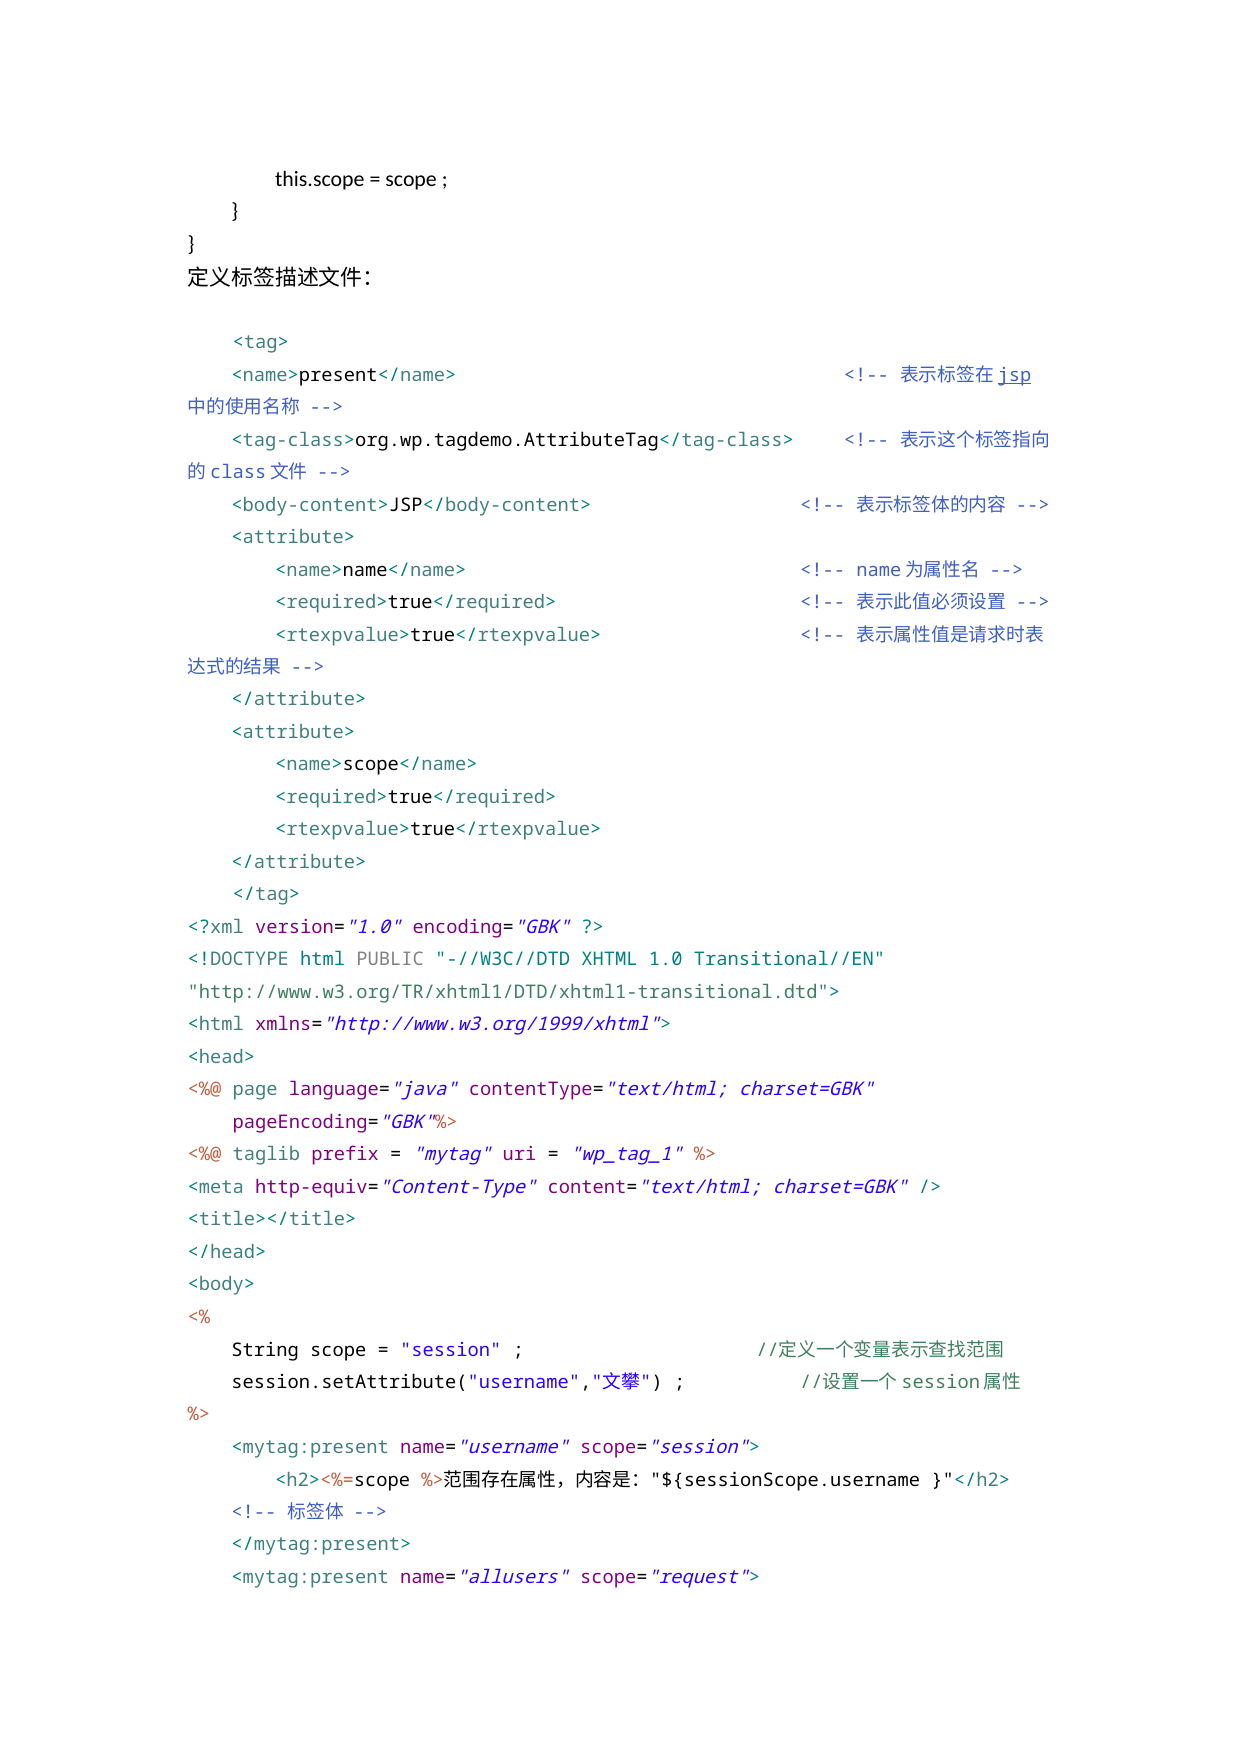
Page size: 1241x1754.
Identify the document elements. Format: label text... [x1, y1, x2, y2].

text } [187, 194, 1053, 227]
text <%@ taglib prefix = "mytag" uri = "wp_tag_1" %> [187, 1137, 1053, 1169]
text %> [187, 1397, 1053, 1429]
text 定义标签描述文件： [187, 259, 1053, 292]
text <required>true</required> <!-- 表示此值必须设置 --> [187, 584, 1053, 617]
text <!DOCTYPE html PUBLIC "-//W3C//DTD XHTML 1.0 Transitional//EN" "http://www.w3.org/TR/xhtml1/DTD/xhtml1-transitional.dtd"> [187, 942, 1053, 1007]
text String scope = "session" ; //定义一个变量表示查找范围 [187, 1332, 1053, 1364]
text <rtexpvalue>true</rtexpvalue> [187, 812, 1053, 844]
text <tag> [187, 324, 1053, 357]
text <attribute> [187, 714, 1053, 747]
text <tag-class>org.wp.tagdemo.AttributeTag</tag-class> <!-- 表示这个标签指向的class文件 --> [187, 422, 1053, 487]
text <html xmlns="http://www.w3.org/1999/xhtml"> [187, 1007, 1053, 1039]
text <name>scope</name> [187, 747, 1053, 779]
text <attribute> [187, 519, 1053, 552]
text <head> [187, 1039, 1053, 1072]
text </attribute> [187, 844, 1053, 877]
text session.setAttribute("username","文攀") ; //设置一个session属性 [187, 1364, 1053, 1397]
text <body-content>JSP</body-content> <!-- 表示标签体的内容 --> [187, 487, 1053, 519]
text </mytag:present> [187, 1527, 1053, 1559]
text <h2><%=scope %>范围存在属性，内容是："${sessionScope.username }"</h2> <!-- 标签体 --> [187, 1462, 1053, 1527]
text <mytag:present name="username" scope="session"> [187, 1429, 1053, 1462]
text </attribute> [187, 682, 1053, 714]
text <?xml version="1.0" encoding="GBK" ?> [187, 909, 1053, 942]
text <body> [187, 1267, 1053, 1299]
text } [187, 227, 1053, 259]
text <name>present</name> <!-- 表示标签在jsp中的使用名称 --> [187, 357, 1053, 422]
text <%@ page language="java" contentType="text/html; charset=GBK" [187, 1072, 1053, 1104]
text <mytag:present name="allusers" scope="request"> [187, 1559, 1053, 1592]
text <meta http-equiv="Content-Type" content="text/html; charset=GBK" /> [187, 1169, 1053, 1202]
text </head> [187, 1234, 1053, 1267]
text pageEncoding="GBK"%> [187, 1104, 1053, 1137]
text this.scope = scope ; [187, 162, 1053, 194]
text </tag> [187, 877, 1053, 909]
text <name>name</name> <!-- name为属性名 --> [187, 552, 1053, 584]
text <rtexpvalue>true</rtexpvalue> <!-- 表示属性值是请求时表达式的结果 --> [187, 617, 1053, 682]
text <required>true</required> [187, 779, 1053, 812]
text <title></title> [187, 1202, 1053, 1234]
text <% [187, 1299, 1053, 1332]
